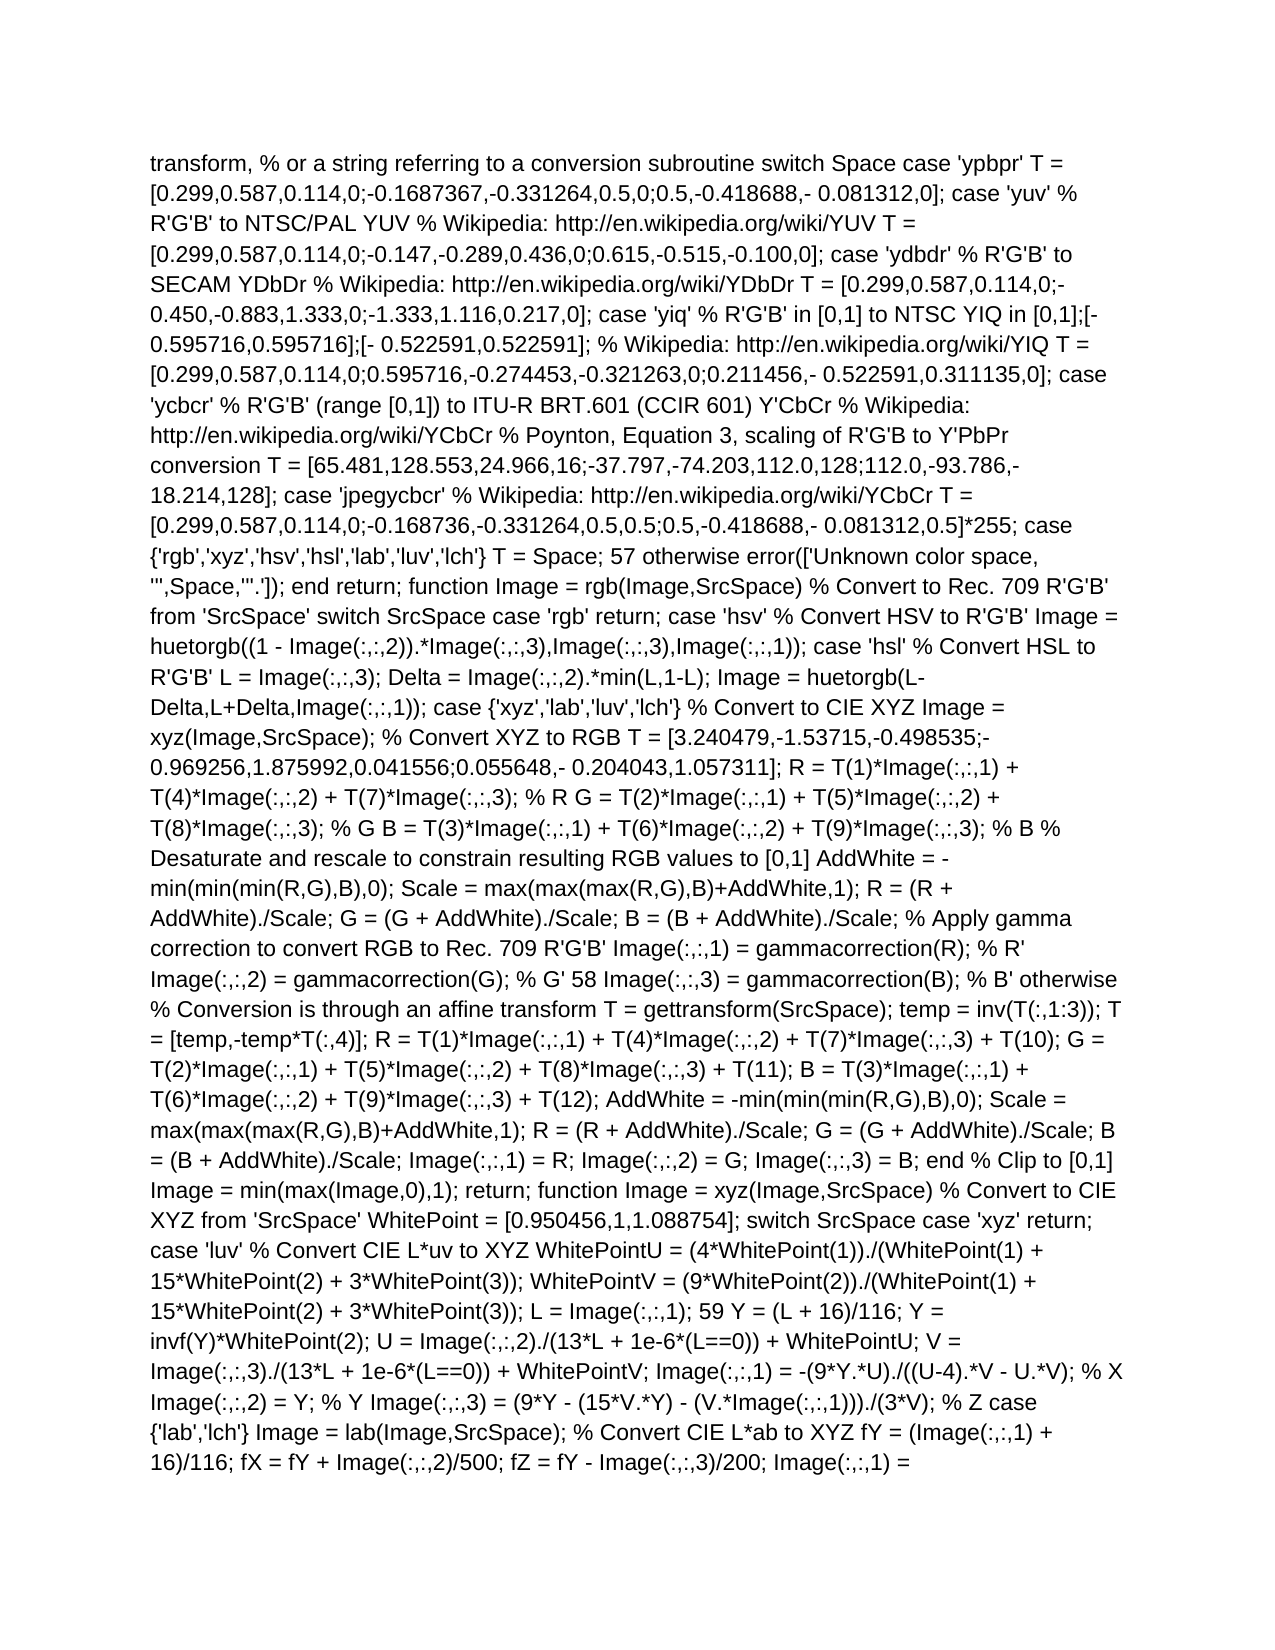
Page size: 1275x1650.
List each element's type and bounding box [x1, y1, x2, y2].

text [150, 150, 1125, 1475]
